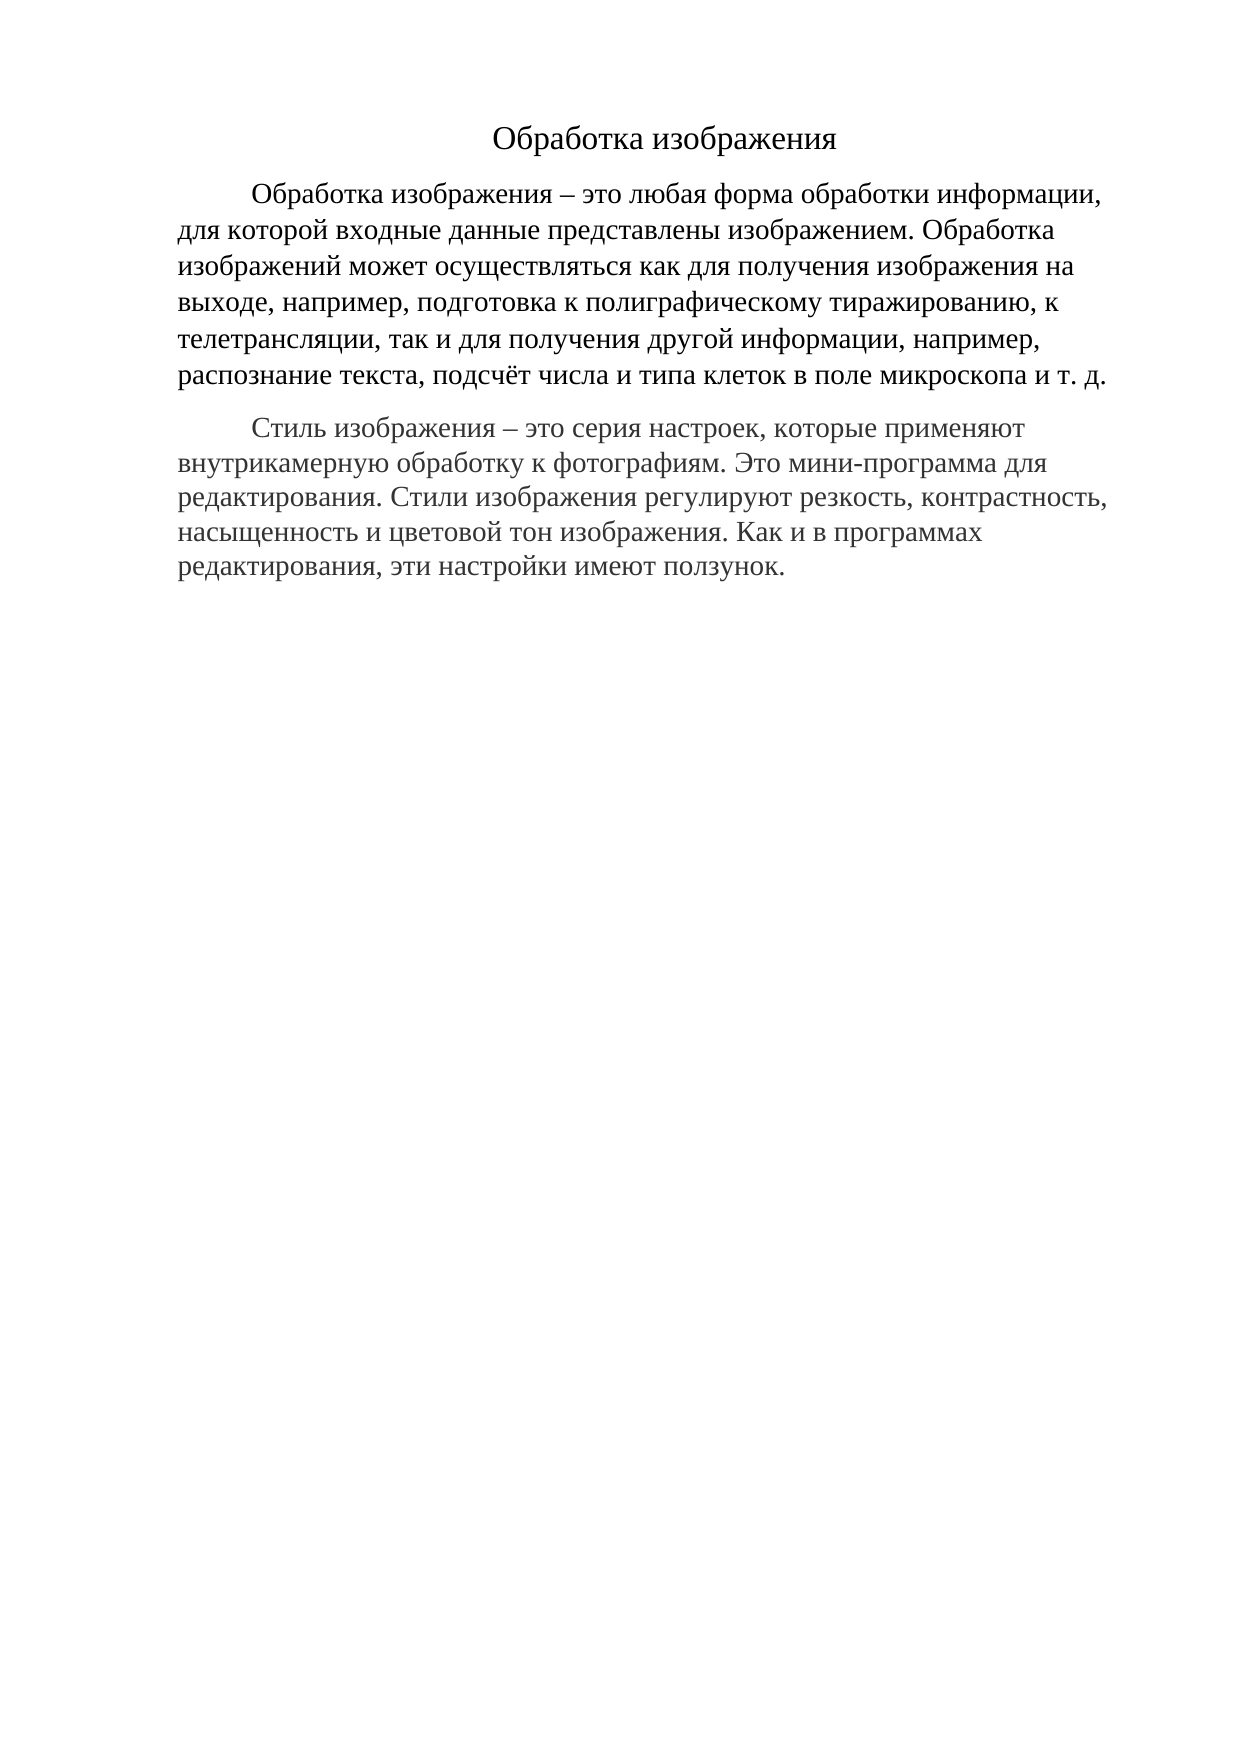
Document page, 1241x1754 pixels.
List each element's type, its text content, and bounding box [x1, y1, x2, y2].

text Обработка изображения [177, 118, 1152, 156]
text Стиль изображения – это серия настроек, которые применяют внутрикамерную обработку к фотографиям. Это мини-программа для редактирования. Стили изображения регулируют резкость, контрастность, насыщенность и цветовой тон изображения. Как и в программах редактирования, эти настройки имеют ползунок. [177, 410, 1152, 582]
text Обработка изображения – это любая форма обработки информации, для которой входные данные представлены изображением. Обработка изображений может осуществляться как для получения изображения на выходе, например, подготовка к полиграфическому тиражированию, к телетрансляции, так и для получения другой информации, например, распознание текста, подсчёт числа и типа клеток в поле микроскопа и т. д. [177, 176, 1152, 390]
